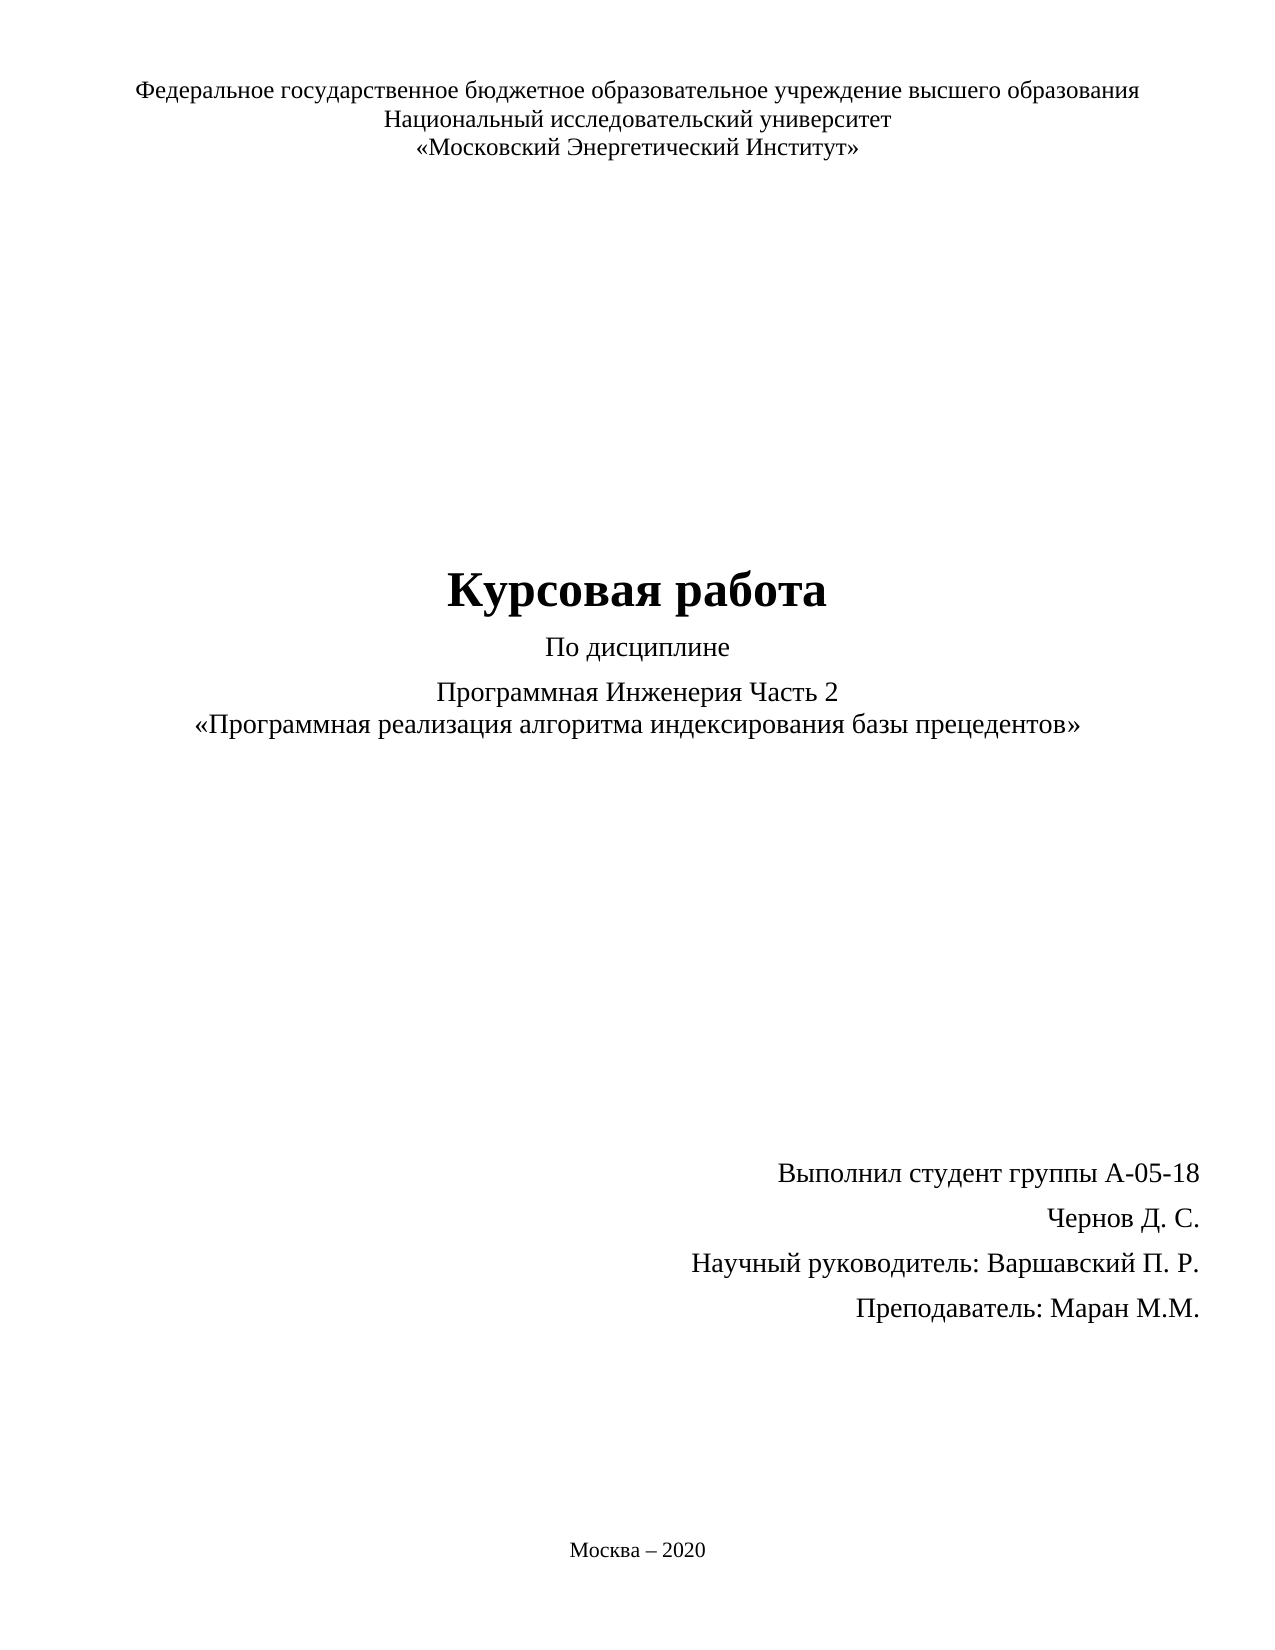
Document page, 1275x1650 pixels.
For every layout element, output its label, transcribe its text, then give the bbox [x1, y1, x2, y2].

text Выполнил студент группы А-05-18 [75, 1156, 1200, 1188]
text По дисциплине [75, 630, 1200, 662]
text Научный руководитель: Варшавский П. Р. [75, 1246, 1200, 1278]
text Программная Инженерия Часть 2 [75, 675, 1200, 707]
text Преподаватель: Маран М.М. [75, 1291, 1200, 1323]
text Федеральное государственное бюджетное образовательное учреждение высшего образования Национальный исследовательский университет [75, 75, 1200, 132]
text «Программная реализация алгоритма индексирования базы прецедентов» [75, 707, 1200, 739]
text «Московский Энергетический Институт» [75, 132, 1200, 161]
text Москва – 2020 [75, 1537, 1200, 1562]
text Курсовая работа [75, 560, 1200, 617]
text Чернов Д. С. [75, 1201, 1200, 1233]
